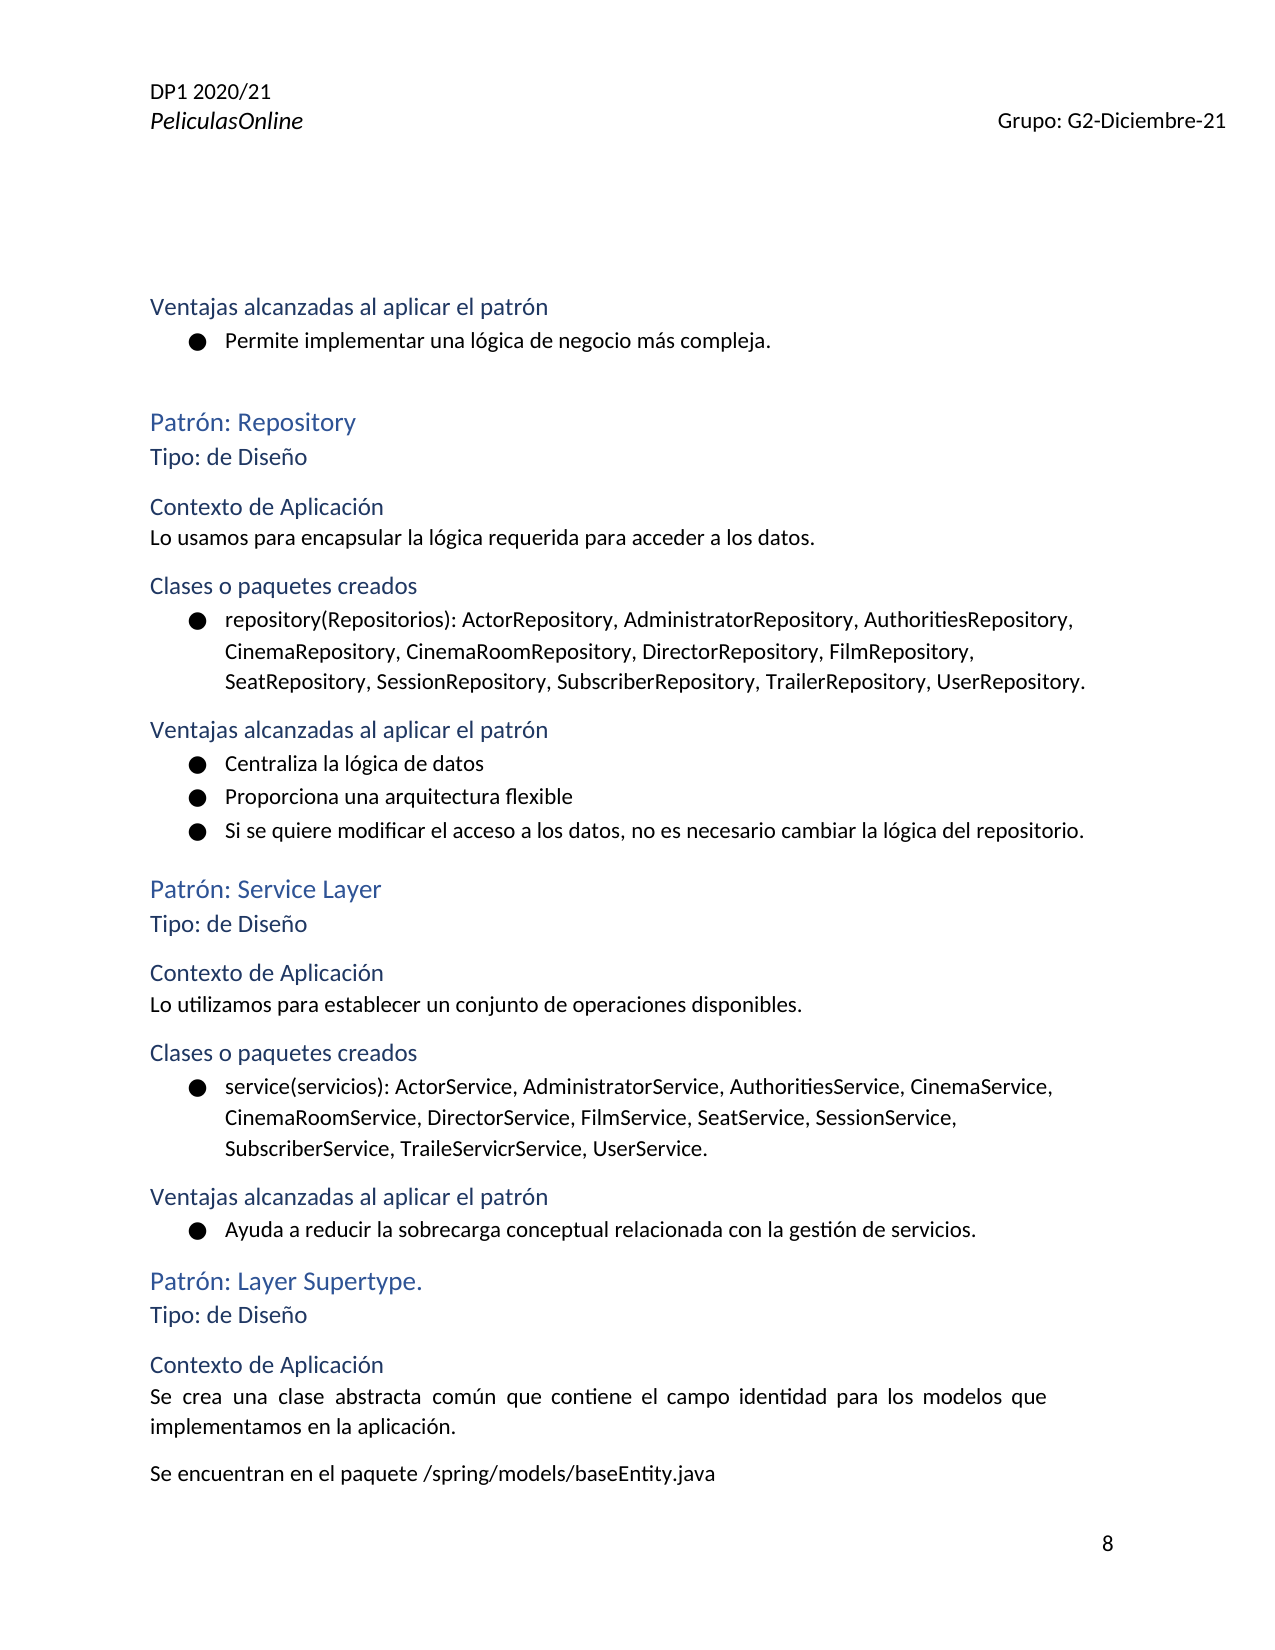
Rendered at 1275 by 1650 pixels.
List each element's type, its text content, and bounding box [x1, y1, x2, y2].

subtitle Clases o paquetes creados [150, 1037, 1246, 1068]
subtitle Ventajas alcanzadas al aplicar el patrón [150, 714, 1246, 744]
text Se encuentran en el paquete /spring/models/baseEntity.java [150, 1459, 1246, 1487]
list Permite implementar una lógica de negocio más compleja. [187, 324, 1246, 356]
list Proporciona una arquitectura flexible [187, 780, 1246, 811]
subtitle Patrón: Service Layer [150, 872, 1246, 905]
subtitle Contexto de Aplicación [150, 957, 1246, 988]
subtitle Ventajas alcanzadas al aplicar el patrón [150, 292, 1246, 322]
text Se crea una clase abstracta común que contiene el campo identidad para los modelos que implementamos en la aplicación. [150, 1382, 1141, 1440]
subtitle Clases o paquetes creados [150, 571, 1246, 601]
subtitle Contexto de Aplicación [150, 491, 1246, 521]
list Centraliza la lógica de datos [187, 747, 1246, 778]
subtitle Contexto de Aplicación [150, 1349, 1246, 1379]
subtitle Ventajas alcanzadas al aplicar el patrón [150, 1181, 1246, 1211]
list Ayuda a reducir la sobrecarga conceptual relacionada con la gestión de servicios. [187, 1213, 1246, 1245]
list service(servicios): ActorService, AdministratorService, AuthoritiesService, CinemaService, CinemaRoomService, DirectorService, FilmService, SeatService, SessionService, SubscriberService, TraileServicrService, UserService. [187, 1070, 1125, 1162]
list Si se quiere modificar el acceso a los datos, no es necesario cambiar la lógica del repositorio. [187, 814, 1246, 845]
subtitle Tipo: de Diseño [150, 441, 1246, 472]
list repository(Repositorios): ActorRepository, AdministratorRepository, AuthoritiesRepository, CinemaRepository, CinemaRoomRepository, DirectorRepository, FilmRepository, SeatRepository, SessionRepository, SubscriberRepository, TrailerRepository, UserRepository. [187, 603, 1125, 695]
subtitle Tipo: de Diseño [150, 908, 1246, 938]
subtitle Tipo: de Diseño [150, 1299, 1246, 1330]
subtitle Patrón: Repository [150, 405, 1246, 438]
subtitle Patrón: Layer Supertype. [150, 1264, 1246, 1297]
text Lo utilizamos para establecer un conjunto de operaciones disponibles. [150, 990, 1246, 1018]
text Lo usamos para encapsular la lógica requerida para acceder a los datos. [150, 523, 1246, 552]
